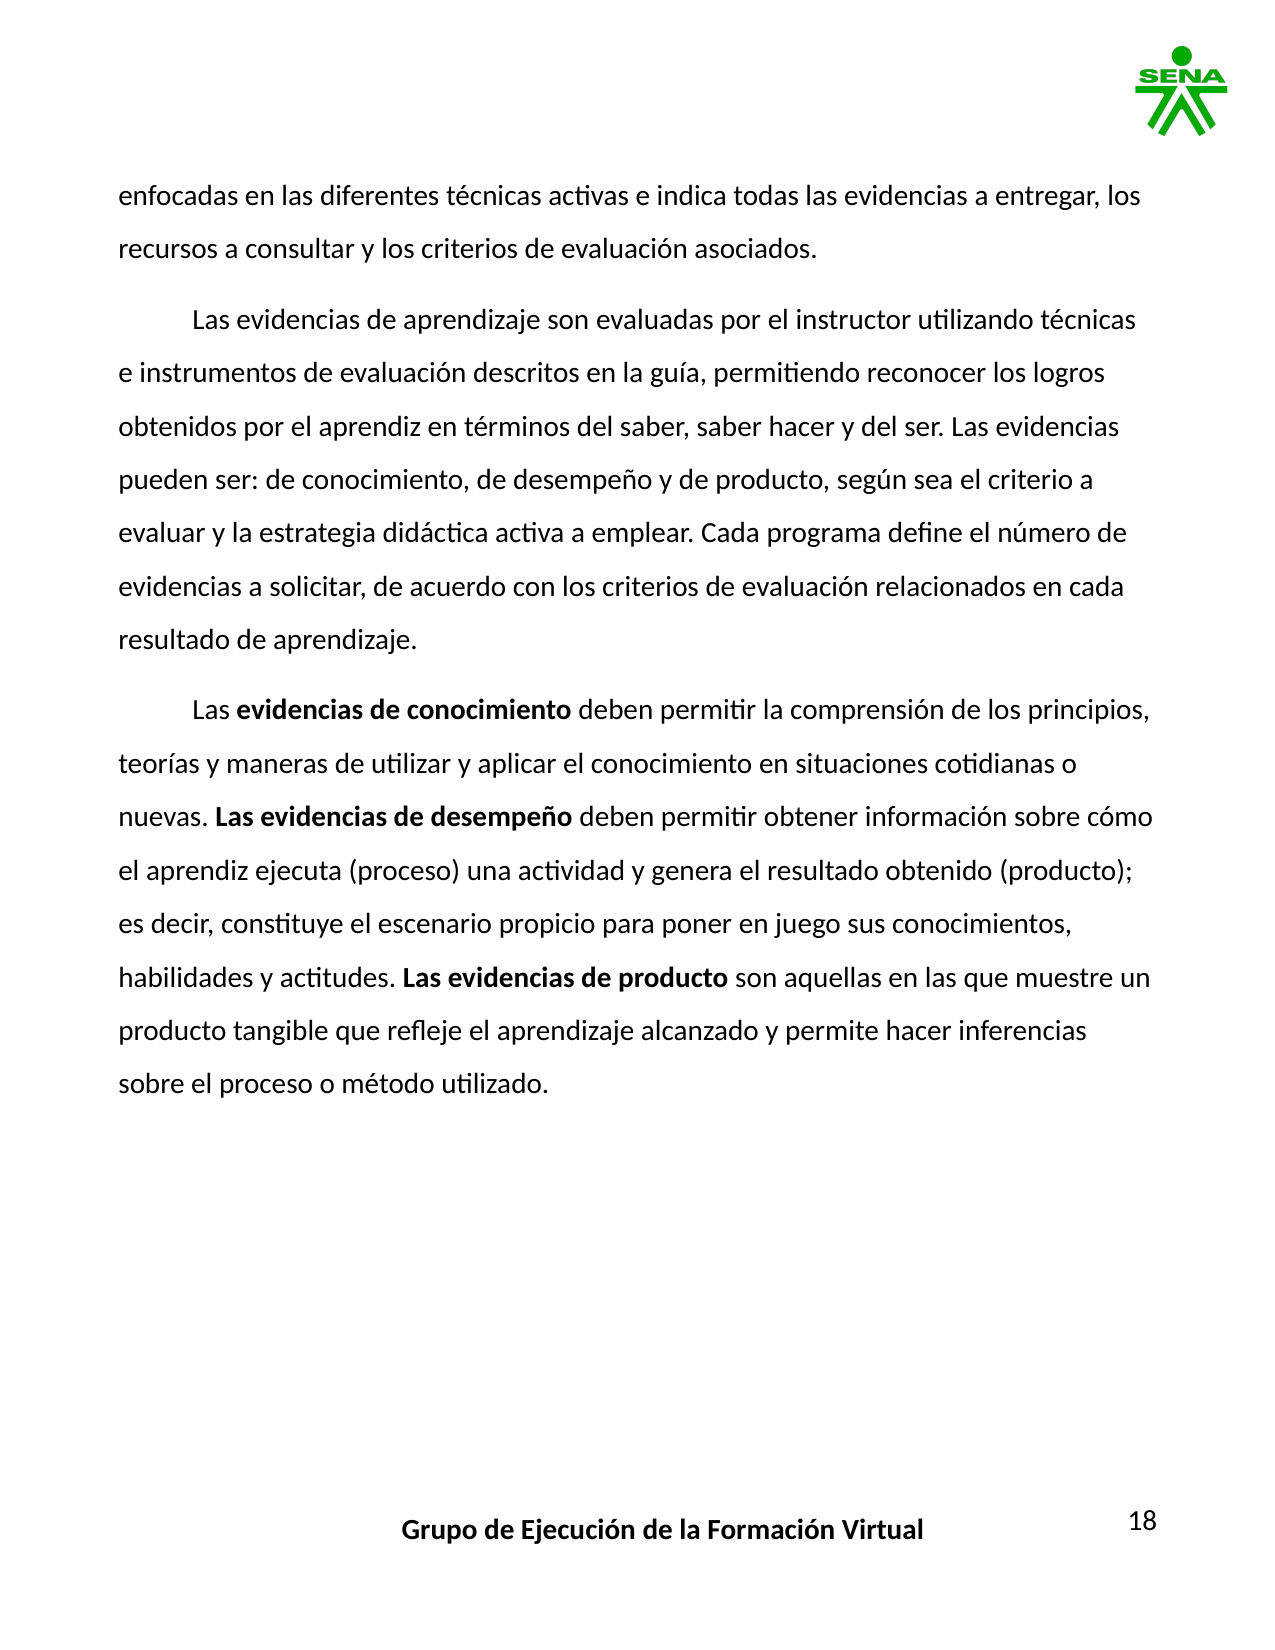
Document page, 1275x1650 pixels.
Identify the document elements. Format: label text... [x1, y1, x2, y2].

picture [1135, 46, 1228, 136]
text Las evidencias de conocimiento deben permitir la comprensión de los principios, teorías y maneras de utilizar y aplicar el conocimiento en situaciones cotidianas o nuevas. Las evidencias de desempeño deben permitir obtener información sobre cómo el aprendiz ejecuta (proceso) una actividad y genera el resultado obtenido (producto); es decir, constituye el escenario propicio para poner en juego sus conocimientos, habilidades y actitudes. Las evidencias de producto son aquellas en las que muestre un producto tangible que refleje el aprendizaje alcanzado y permite hacer inferencias sobre el proceso o método utilizado. [118, 691, 1157, 1101]
text Las evidencias de aprendizaje son evaluadas por el instructor utilizando técnicas e instrumentos de evaluación descritos en la guía, permitiendo reconocer los logros obtenidos por el aprendiz en términos del saber, saber hacer y del ser. Las evidencias pueden ser: de conocimiento, de desempeño y de producto, según sea el criterio a evaluar y la estrategia didáctica activa a emplear. Cada programa define el número de evidencias a solicitar, de acuerdo con los criterios de evaluación relacionados en cada resultado de aprendizaje. [118, 301, 1157, 657]
